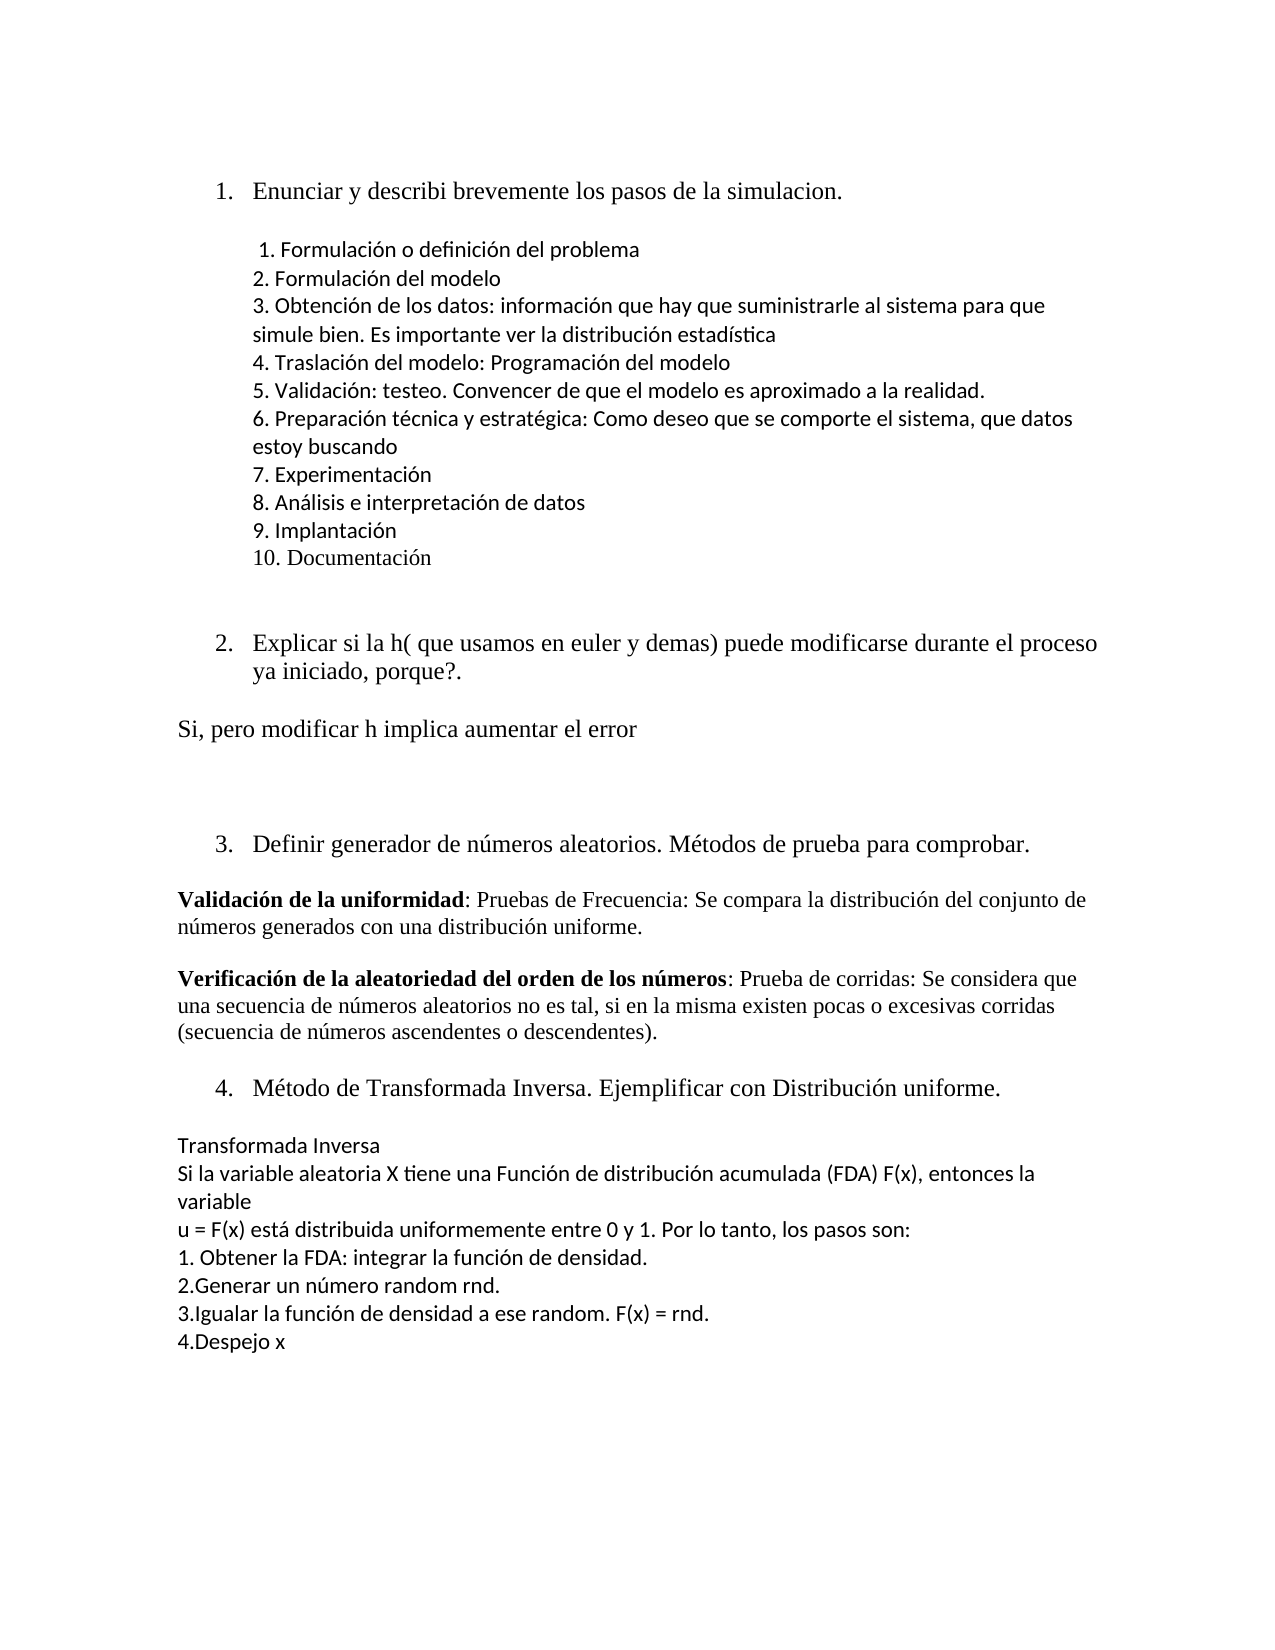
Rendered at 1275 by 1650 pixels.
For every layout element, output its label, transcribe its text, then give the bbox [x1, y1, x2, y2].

text 7. Experimentación [252, 460, 1098, 488]
text 6. Preparación técnica y estratégica: Como deseo que se comporte el sistema, que datos estoy buscando [252, 404, 1098, 460]
text 5. Validación: testeo. Convencer de que el modelo es aproximado a la realidad. [252, 376, 1098, 404]
text 9. Implantación [252, 516, 1098, 544]
list Método de Transformada Inversa. Ejemplificar con Distribución uniforme. [215, 1073, 1098, 1102]
text Transformada Inversa [177, 1131, 1098, 1159]
list Explicar si la h( que usamos en euler y demas) puede modificarse durante el proceso ya iniciado, porque?. [215, 628, 1098, 685]
text 3. Obtención de los datos: información que hay que suministrarle al sistema para que simule bien. Es importante ver la distribución estadística [252, 292, 1098, 348]
text 3.Igualar la función de densidad a ese random. F(x) = rnd. [177, 1299, 1098, 1327]
text 4.Despejo x [177, 1327, 1098, 1355]
text 1. Obtener la FDA: integrar la función de densidad. [177, 1243, 1098, 1271]
text 2. Formulación del modelo [252, 264, 1098, 292]
list Enunciar y describi brevemente los pasos de la simulacion. [215, 176, 1098, 205]
text 2.Generar un número random rnd. [177, 1271, 1098, 1299]
text Verificación de la aleatoriedad del orden de los números: Prueba de corridas: Se considera que una secuencia de números aleatorios no es tal, si en la misma existen pocas o excesivas corridas (secuencia de números ascendentes o descendentes). [177, 966, 1098, 1044]
text 1. Formulación o definición del problema [252, 236, 1098, 264]
text 4. Traslación del modelo: Programación del modelo [252, 348, 1098, 376]
list Definir generador de números aleatorios. Métodos de prueba para comprobar. [215, 829, 1098, 858]
list 10. Documentación [252, 544, 1098, 599]
text Si la variable aleatoria X tiene una Función de distribución acumulada (FDA) F(x), entonces la variable [177, 1159, 1098, 1215]
text Validación de la uniformidad: Pruebas de Frecuencia: Se compara la distribución del conjunto de números generados con una distribución uniforme. [177, 886, 1098, 939]
text u = F(x) está distribuida uniformemente entre 0 y 1. Por lo tanto, los pasos son: [177, 1215, 1098, 1243]
text Si, pero modificar h implica aumentar el error [177, 714, 1098, 743]
text 8. Análisis e interpretación de datos [252, 488, 1098, 516]
